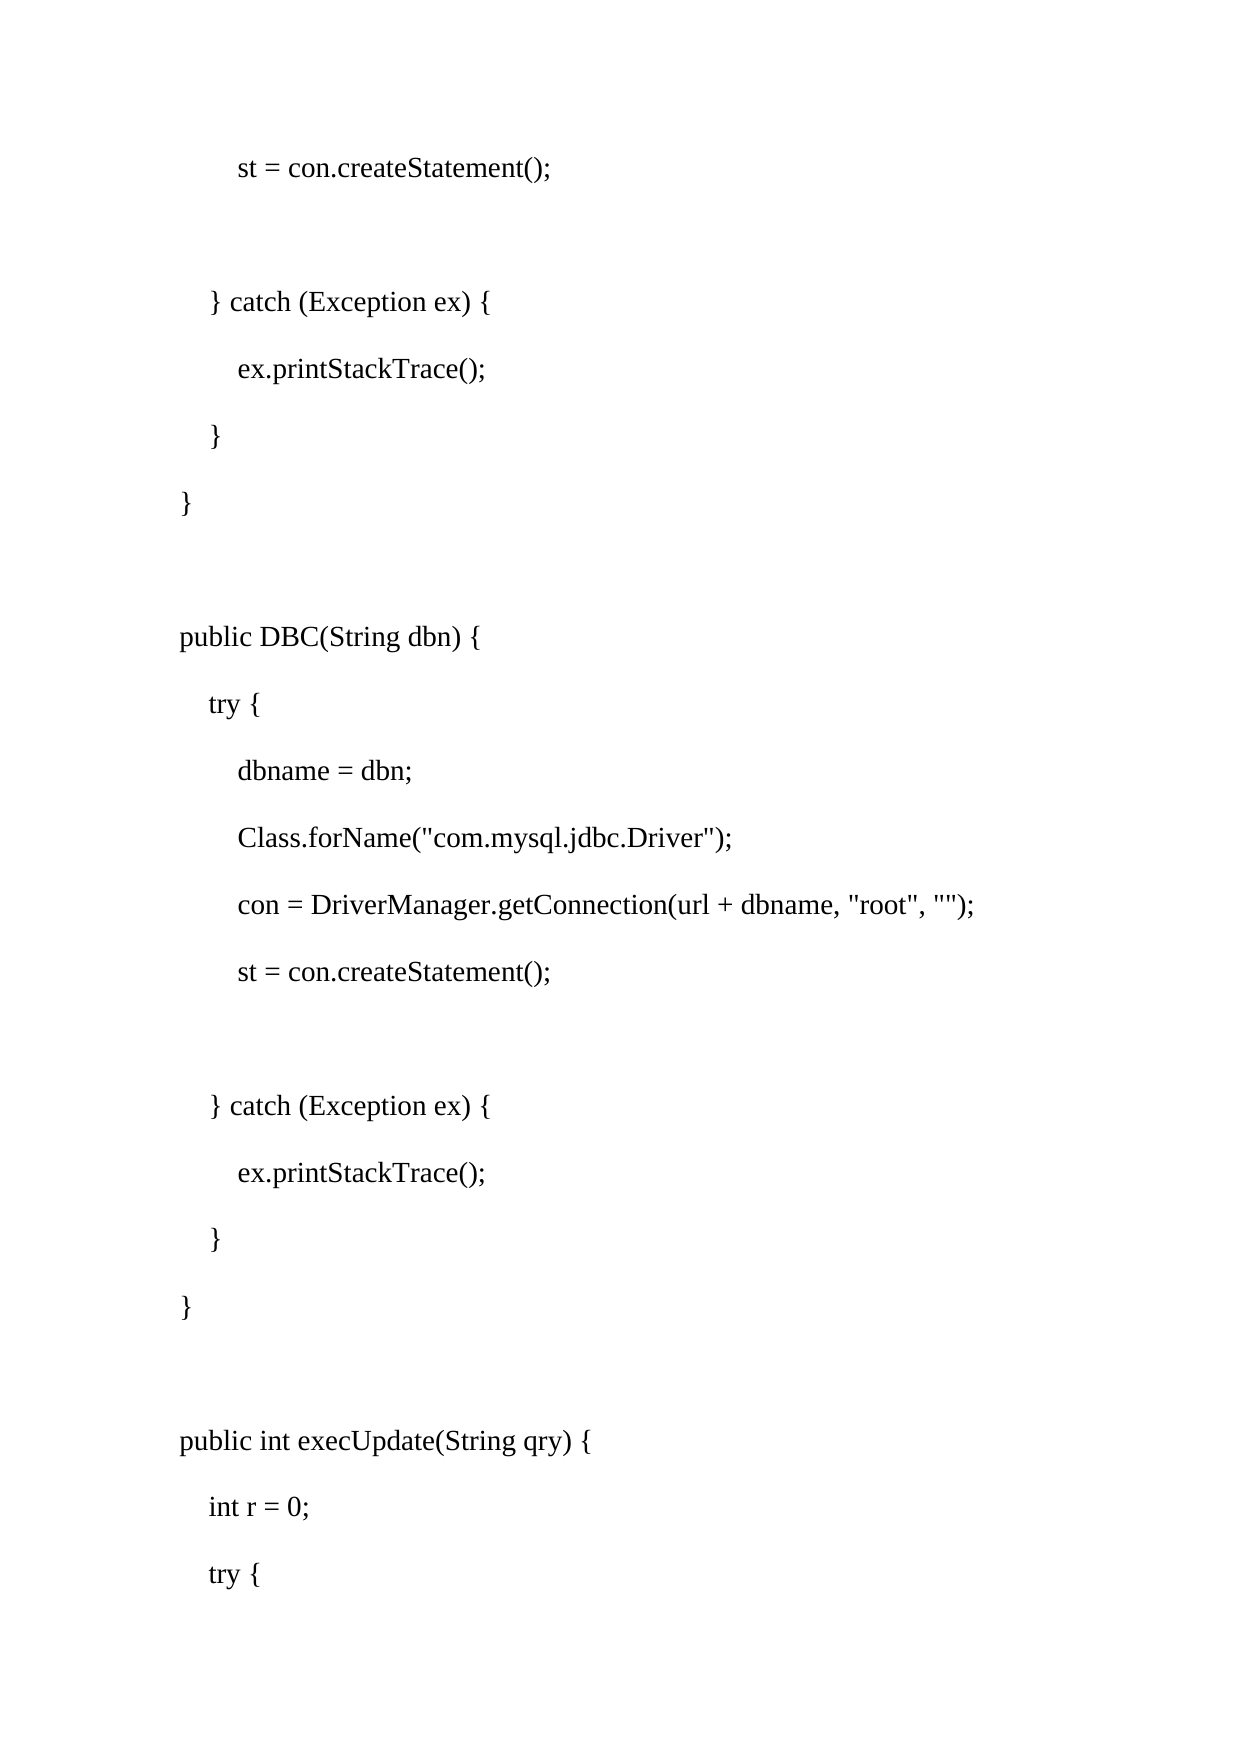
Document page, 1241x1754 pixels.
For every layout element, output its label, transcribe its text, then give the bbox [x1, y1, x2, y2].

text } catch (Exception ex) { [150, 284, 1090, 317]
text ex.printStackTrace(); [150, 1155, 1090, 1188]
text ex.printStackTrace(); [150, 351, 1090, 384]
text } [150, 1222, 1090, 1255]
text try { [150, 1557, 1090, 1590]
text } [150, 485, 1090, 518]
text con = DriverManager.getConnection(url + dbname, "root", ""); [150, 887, 1090, 920]
text public int execUpdate(String qry) { [150, 1423, 1090, 1456]
text } [150, 418, 1090, 451]
text st = con.createStatement(); [150, 150, 1090, 183]
text public DBC(String dbn) { [150, 619, 1090, 652]
text } [150, 1289, 1090, 1322]
text try { [150, 686, 1090, 719]
text dbname = dbn; [150, 753, 1090, 786]
text } catch (Exception ex) { [150, 1088, 1090, 1121]
text int r = 0; [150, 1489, 1090, 1523]
text st = con.createStatement(); [150, 954, 1090, 987]
text Class.forName("com.mysql.jdbc.Driver"); [150, 820, 1090, 853]
